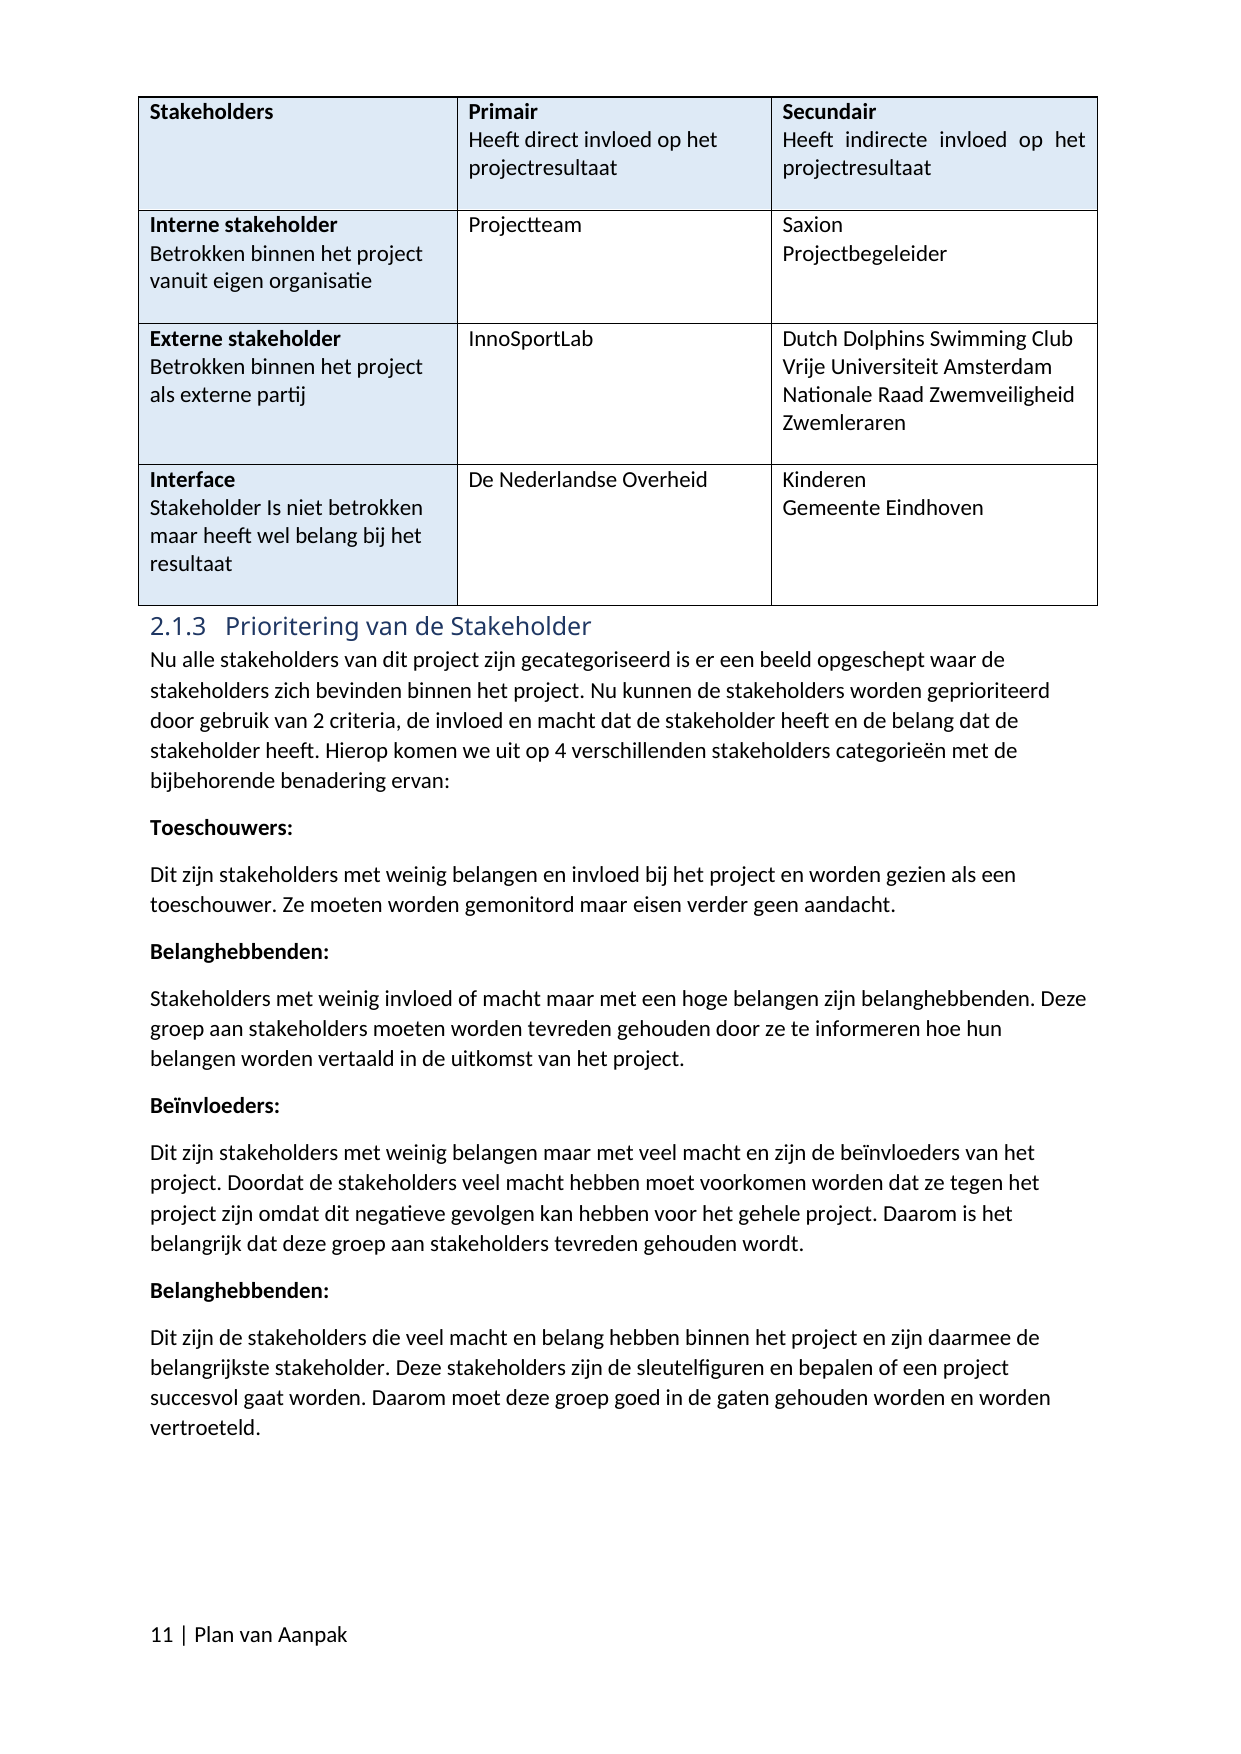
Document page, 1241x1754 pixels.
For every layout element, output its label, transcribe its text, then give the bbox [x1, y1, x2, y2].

table_cell Saxion Projectbegeleider [772, 211, 1097, 323]
text Belanghebbenden: [150, 1276, 1090, 1304]
text Stakeholders met weinig invloed of macht maar met een hoge belangen zijn belanghebbenden. Deze groep aan stakeholders moeten worden tevreden gehouden door ze te informeren hoe hun belangen worden vertaald in de uitkomst van het project. [150, 984, 1090, 1072]
text Beïnvloeders: [150, 1091, 1090, 1119]
table_cell Interne stakeholder Betrokken binnen het project vanuit eigen organisatie [139, 211, 457, 323]
table_header Stakeholders [139, 98, 457, 209]
text Belanghebbenden: [150, 937, 1090, 965]
table_cell Interface Stakeholder Is niet betrokken maar heeft wel belang bij het resultaat [139, 465, 457, 605]
text Nu alle stakeholders van dit project zijn gecategoriseerd is er een beeld opgeschept waar de stakeholders zich bevinden binnen het project. Nu kunnen de stakeholders worden geprioriteerd door gebruik van 2 criteria, de invloed en macht dat de stakeholder heeft en de belang dat de stakeholder heeft. Hierop komen we uit op 4 verschillenden stakeholders categorieën met de bijbehorende benadering ervan: [150, 646, 1090, 794]
table_cell Projectteam [458, 211, 771, 323]
text Toeschouwers: [150, 813, 1090, 841]
text Dit zijn stakeholders met weinig belangen en invloed bij het project en worden gezien als een toeschouwer. Ze moeten worden gemonitord maar eisen verder geen aandacht. [150, 860, 1090, 918]
text Dit zijn stakeholders met weinig belangen maar met veel macht en zijn de beïnvloeders van het project. Doordat de stakeholders veel macht hebben moet voorkomen worden dat ze tegen het project zijn omdat dit negatieve gevolgen kan hebben voor het gehele project. Daarom is het belangrijk dat deze groep aan stakeholders tevreden gehouden wordt. [150, 1138, 1090, 1257]
table_header Secundair Heeft indirecte invloed op het projectresultaat [772, 98, 1097, 209]
table_cell De Nederlandse Overheid [458, 465, 771, 605]
table_cell Externe stakeholder Betrokken binnen het project als externe partij [139, 324, 457, 464]
table_header Primair Heeft direct invloed op het projectresultaat [458, 98, 771, 209]
table_cell Kinderen Gemeente Eindhoven [772, 465, 1097, 605]
subtitle Prioritering van de Stakeholder [150, 606, 1090, 643]
table_cell InnoSportLab [458, 324, 771, 464]
text Dit zijn de stakeholders die veel macht en belang hebben binnen het project en zijn daarmee de belangrijkste stakeholder. Deze stakeholders zijn de sleutelfiguren en bepalen of een project succesvol gaat worden. Daarom moet deze groep goed in de gaten gehouden worden en worden vertroeteld. [150, 1323, 1090, 1441]
table_cell Dutch Dolphins Swimming Club Vrije Universiteit Amsterdam Nationale Raad Zwemveiligheid Zwemleraren [772, 324, 1097, 464]
